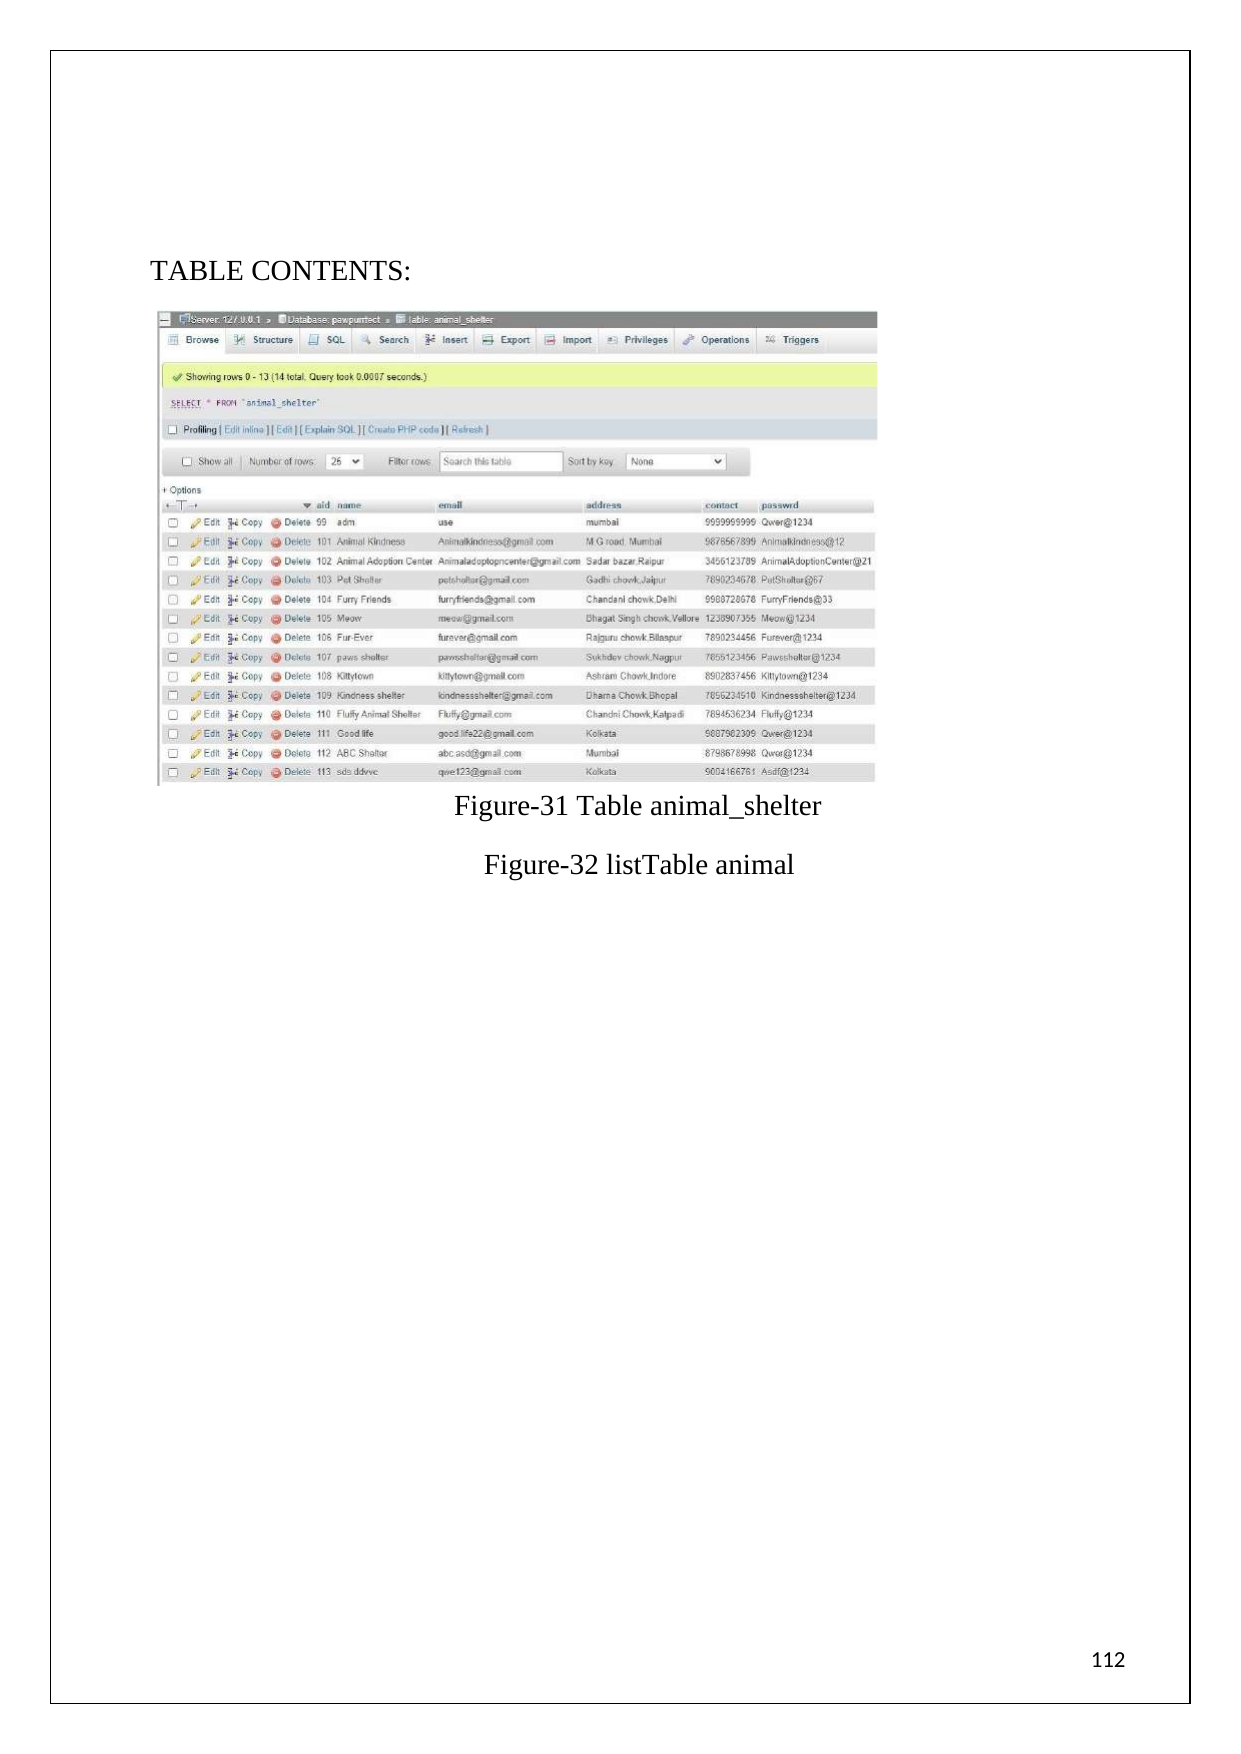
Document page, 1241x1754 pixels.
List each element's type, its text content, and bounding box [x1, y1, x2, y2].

text TABLE CONTENTS: [150, 253, 1132, 286]
picture [157, 310, 878, 786]
text Figure-32 listTable animal [150, 847, 795, 880]
text Figure-31 Table animal_shelter [150, 788, 822, 821]
